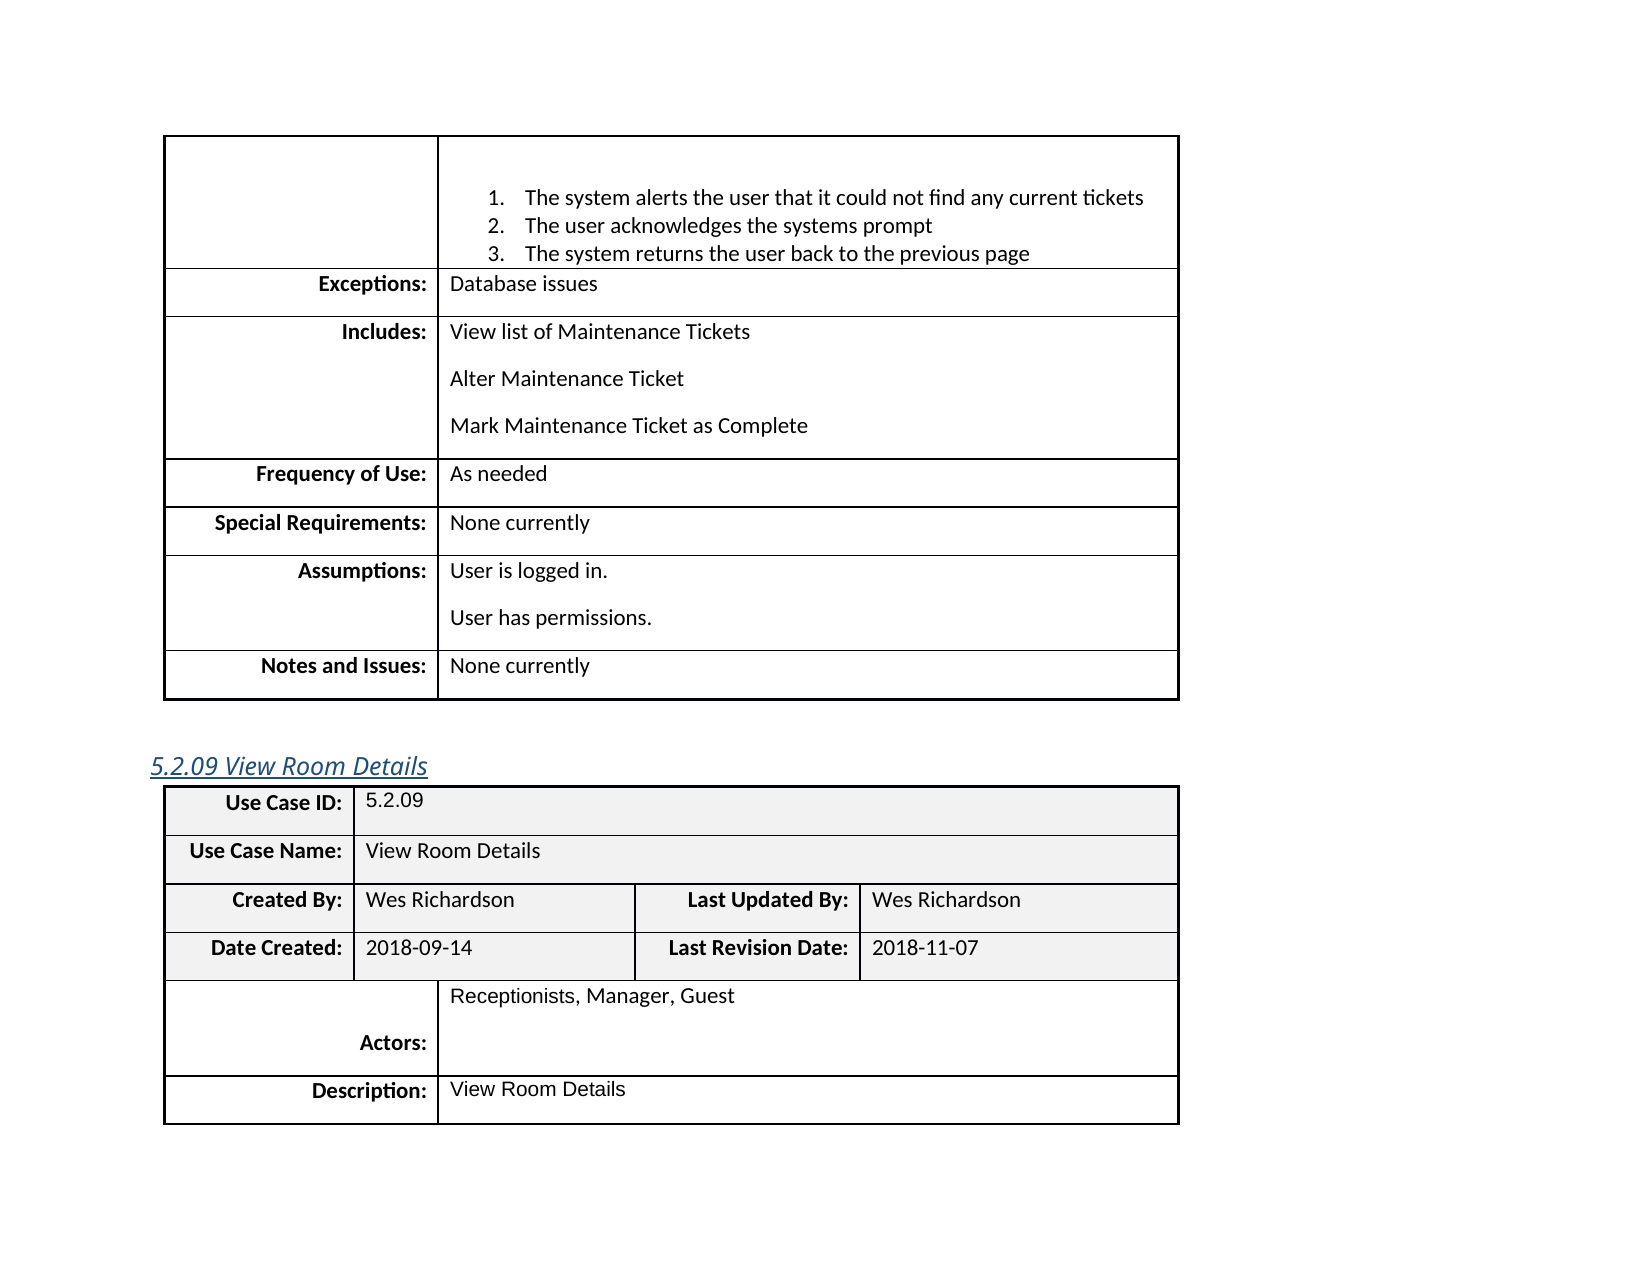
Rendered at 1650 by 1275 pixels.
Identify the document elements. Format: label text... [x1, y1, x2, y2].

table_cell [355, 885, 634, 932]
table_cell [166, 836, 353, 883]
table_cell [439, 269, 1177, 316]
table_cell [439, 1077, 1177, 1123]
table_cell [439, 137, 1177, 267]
subtitle 5.2.09 View Room Details [150, 748, 1500, 782]
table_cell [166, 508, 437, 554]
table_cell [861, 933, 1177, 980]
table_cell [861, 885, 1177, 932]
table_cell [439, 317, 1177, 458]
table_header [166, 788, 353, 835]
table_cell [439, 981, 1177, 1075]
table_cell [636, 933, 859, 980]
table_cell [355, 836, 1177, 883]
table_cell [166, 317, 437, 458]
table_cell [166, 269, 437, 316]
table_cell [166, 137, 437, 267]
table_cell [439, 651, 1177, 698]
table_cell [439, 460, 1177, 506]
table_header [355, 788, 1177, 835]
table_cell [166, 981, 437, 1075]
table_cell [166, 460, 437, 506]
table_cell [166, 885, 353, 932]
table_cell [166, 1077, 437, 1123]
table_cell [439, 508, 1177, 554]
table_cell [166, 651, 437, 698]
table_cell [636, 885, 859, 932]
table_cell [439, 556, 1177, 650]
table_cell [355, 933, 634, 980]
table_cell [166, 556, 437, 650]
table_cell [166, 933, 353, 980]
